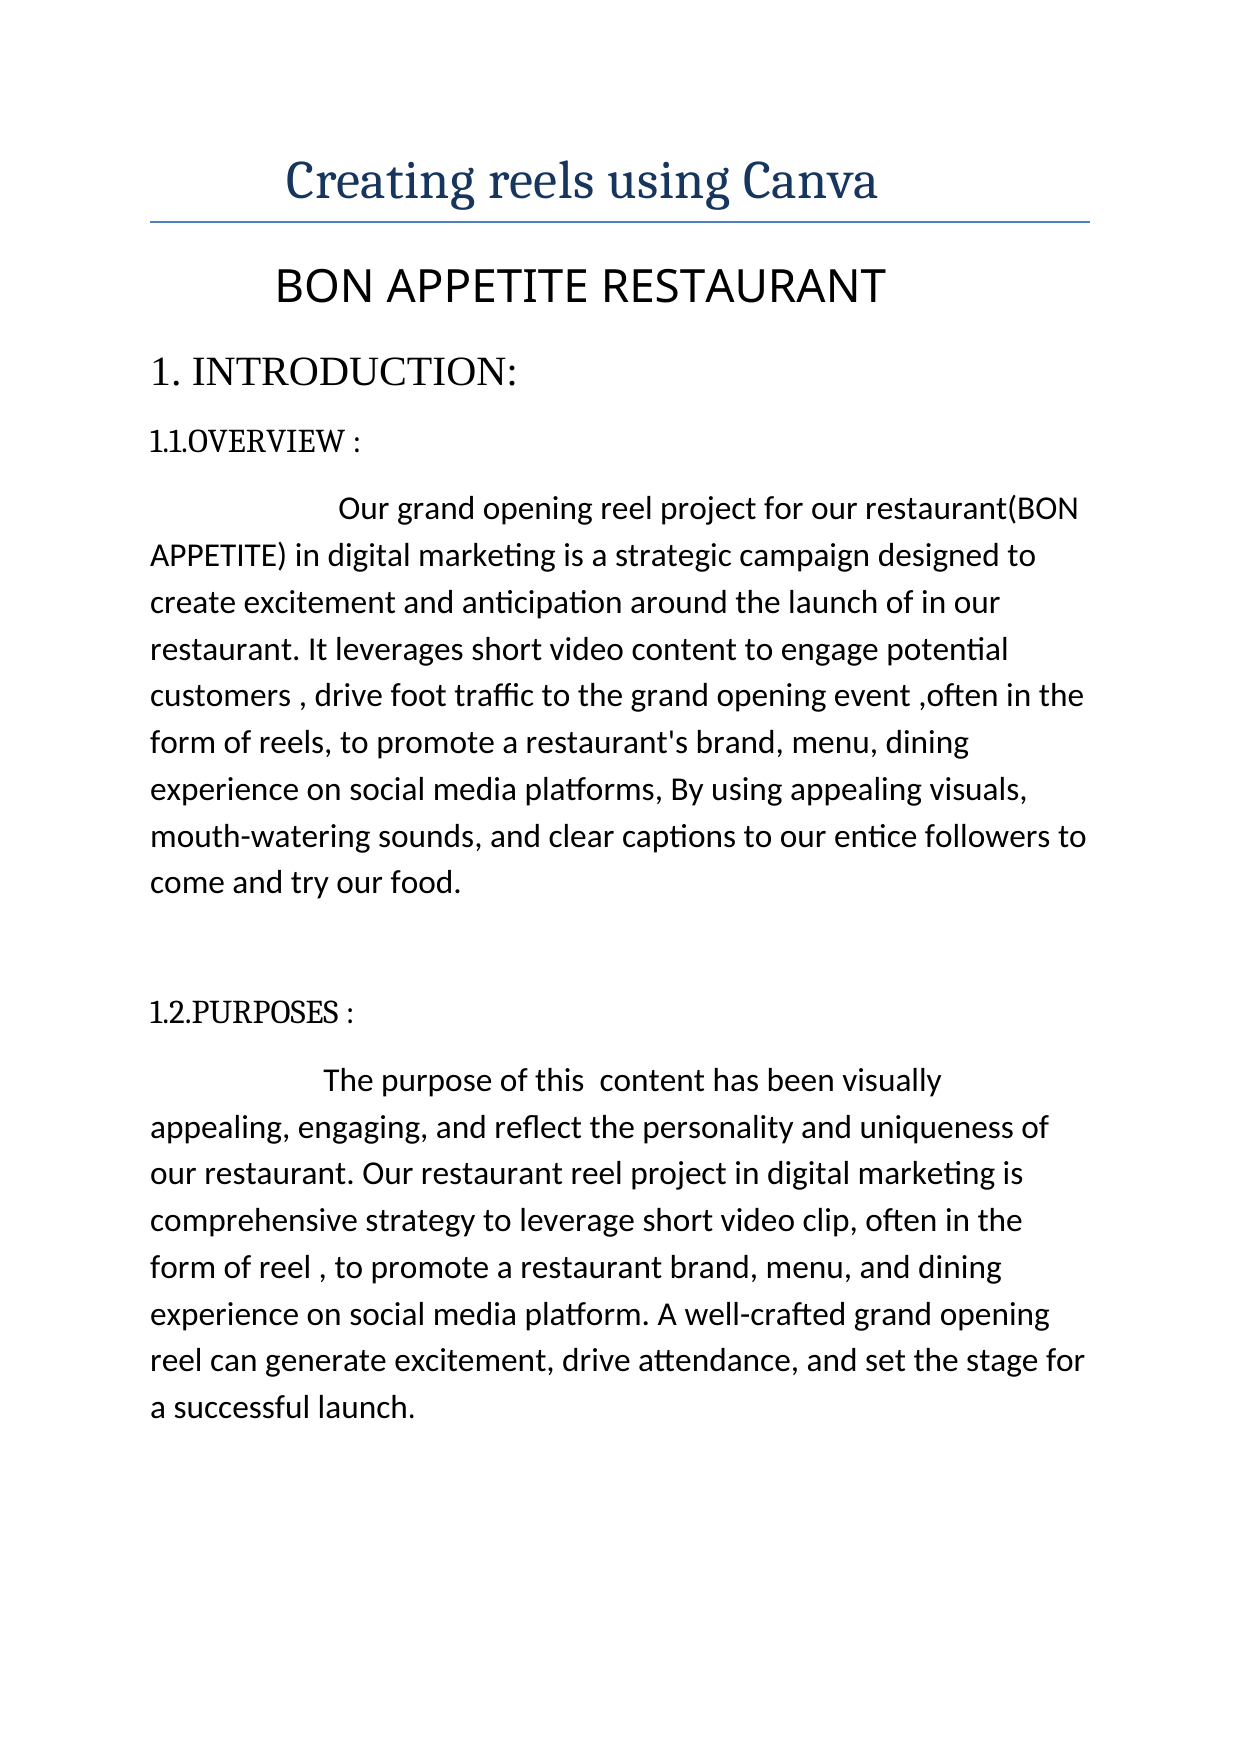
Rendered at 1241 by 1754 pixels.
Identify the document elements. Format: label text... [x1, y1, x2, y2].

title Creating reels using Canva [150, 150, 1090, 221]
text The purpose of this content has been visually appealing, engaging, and reflect the personality and uniqueness of our restaurant. Our restaurant reel project in digital marketing is comprehensive strategy to leverage short video clip, often in the form of reel , to promote a restaurant brand, menu, and dining experience on social media platform. A well-crafted grand opening reel can generate excitement, drive attendance, and set the stage for a successful launch. [150, 1059, 1090, 1427]
text 1.2.PURPOSES : [150, 994, 1090, 1032]
text 1. INTRODUCTION: [150, 346, 1090, 394]
text BON APPETITE RESTAURANT [150, 254, 1090, 316]
text 1.1.OVERVIEW : [150, 422, 1090, 461]
text Our grand opening reel project for our restaurant(BON APPETITE) in digital marketing is a strategic campaign designed to create excitement and anticipation around the launch of in our restaurant. It leverages short video content to engage potential customers , drive foot traffic to the grand opening event ,often in the form of reels, to promote a restaurant's brand, menu, dining experience on social media platforms, By using appealing visuals, mouth-watering sounds, and clear captions to our entice followers to come and try our food. [150, 487, 1090, 902]
